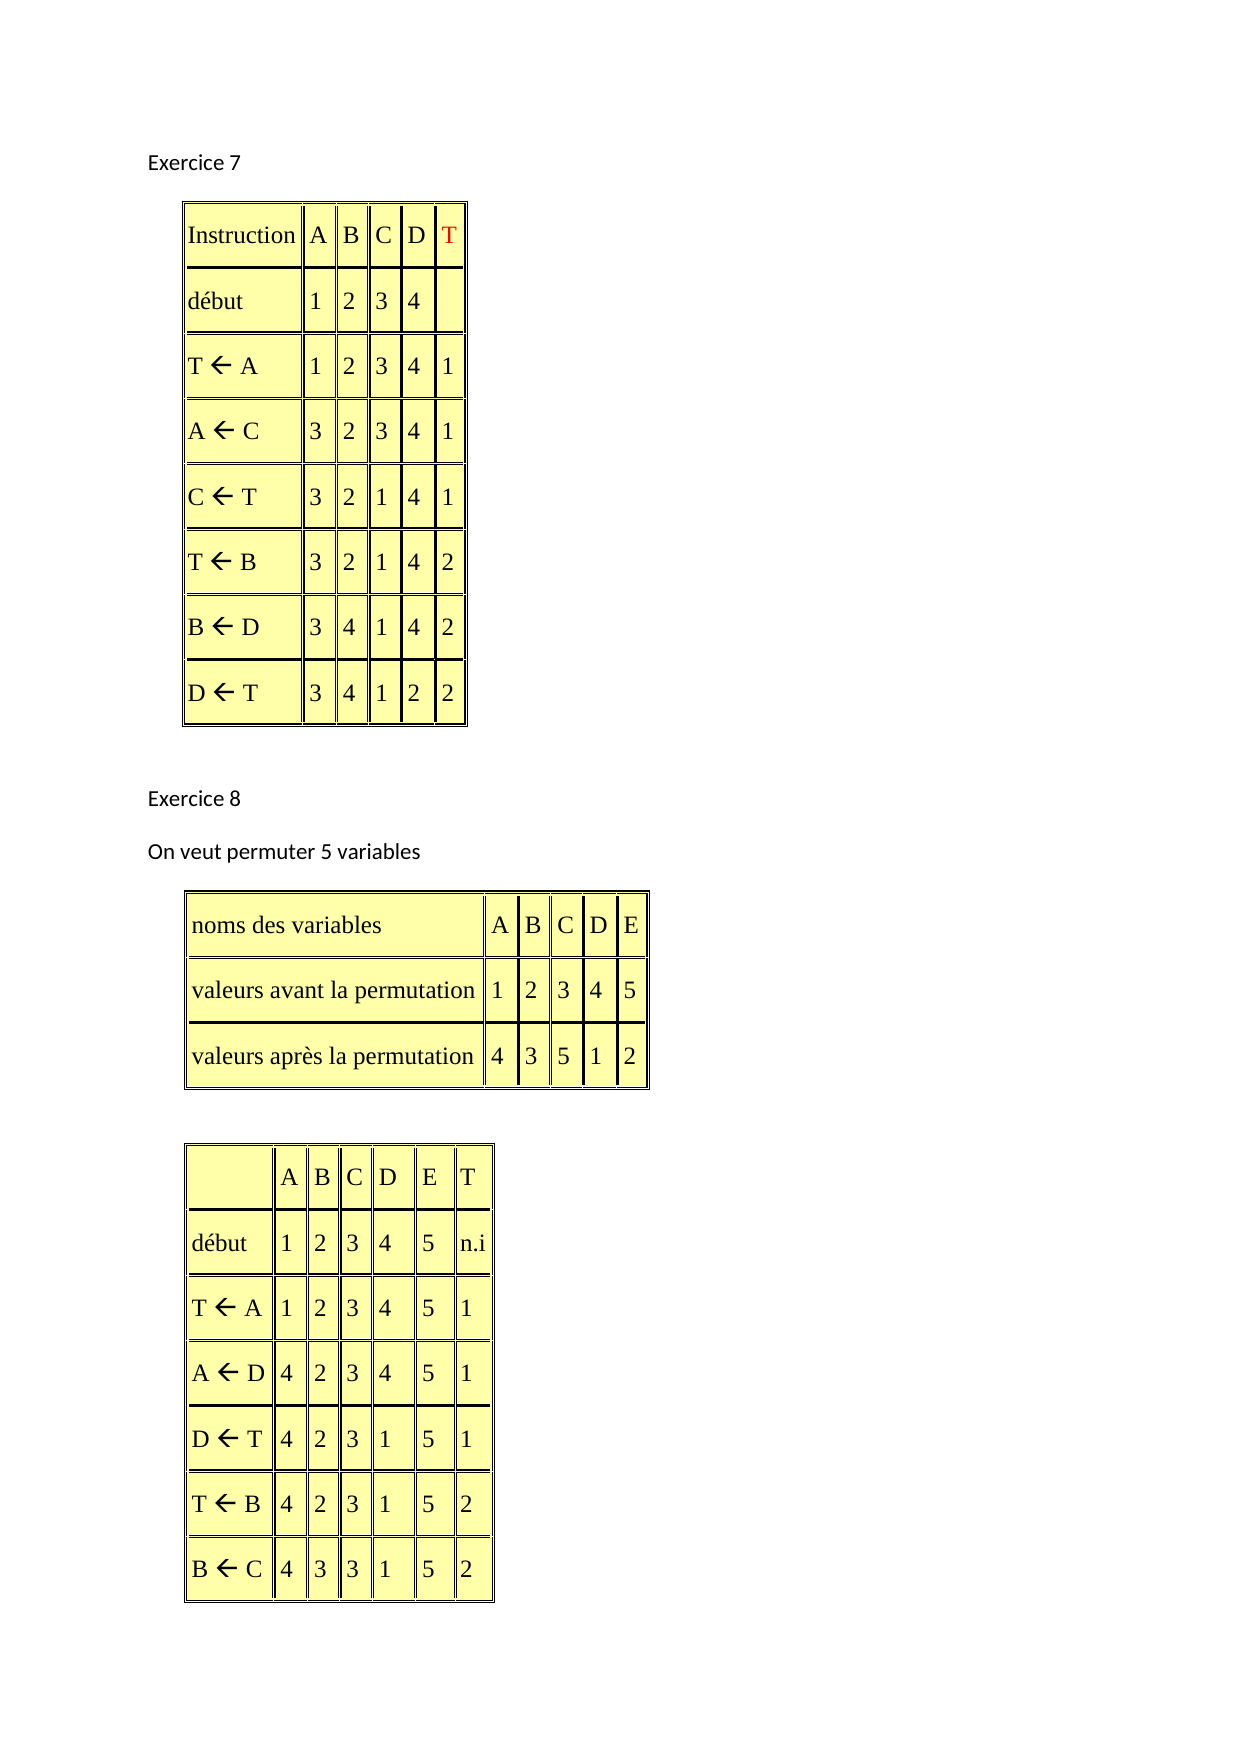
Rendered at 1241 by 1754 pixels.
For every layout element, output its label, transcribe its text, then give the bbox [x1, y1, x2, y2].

table_cell 3 [342, 1473, 371, 1534]
table_header C [551, 892, 583, 956]
table_header B [336, 202, 369, 266]
table_cell 3 [371, 269, 400, 331]
text Exercice 7 [148, 148, 1093, 176]
table_cell 1 [435, 397, 466, 462]
table_cell 3 [342, 1407, 371, 1469]
table_cell début [185, 1208, 272, 1273]
table_cell 3 [305, 465, 335, 527]
table_cell valeurs avant la permutation [185, 956, 484, 1021]
table_header C [340, 1146, 372, 1208]
table_cell 3 [305, 531, 335, 592]
table_cell 2 [338, 400, 367, 462]
table_cell 3 [518, 1024, 551, 1086]
table_cell 1 [369, 661, 401, 723]
table_cell 1 [374, 1407, 414, 1469]
table_cell 3 [305, 596, 335, 658]
table_cell 2 [435, 658, 466, 723]
table_cell 3 [342, 1342, 371, 1404]
table_header B [308, 1144, 340, 1208]
table_cell 5 [417, 1473, 454, 1534]
table_cell 4 [374, 1342, 414, 1404]
table_cell n.i [457, 1208, 493, 1273]
table_cell 4 [274, 1538, 308, 1600]
table_cell 4 [403, 596, 434, 658]
table_header T [456, 1146, 492, 1208]
table_cell 5 [417, 1277, 454, 1338]
table_cell T A [185, 331, 301, 397]
table_cell 1 [457, 1339, 492, 1404]
table_cell 5 [617, 956, 648, 1021]
table_cell T B [187, 1469, 272, 1534]
table_cell 4 [374, 1211, 414, 1273]
table_header A [485, 894, 518, 956]
table_cell D T [183, 658, 303, 723]
table_cell 1 [276, 1211, 306, 1273]
table_header [185, 1144, 274, 1208]
table_cell 1 [435, 462, 466, 527]
table_cell 4 [403, 400, 434, 462]
table_cell 2 [309, 1407, 338, 1469]
table_cell 2 [309, 1211, 338, 1273]
table_cell 2 [437, 527, 465, 592]
table_cell 4 [403, 465, 434, 527]
table_header A [303, 204, 336, 266]
table_cell T B [185, 527, 301, 592]
table_cell C T [183, 462, 303, 527]
table_cell 4 [485, 1024, 518, 1086]
table_cell D T [187, 1404, 272, 1469]
table_cell 3 [342, 1211, 371, 1273]
table_cell 3 [342, 1277, 371, 1338]
table_cell 4 [403, 269, 434, 331]
table_cell 1 [486, 959, 517, 1021]
table_cell début [185, 266, 301, 331]
table_cell 1 [374, 1473, 414, 1534]
table_cell valeurs après la permutation [187, 1021, 484, 1086]
table_cell 2 [338, 269, 367, 331]
table_cell 4 [338, 596, 367, 658]
table_cell 5 [417, 1211, 454, 1273]
table_cell 5 [417, 1407, 454, 1469]
table_cell 2 [456, 1535, 492, 1600]
table_cell 2 [338, 531, 367, 592]
table_header D [583, 892, 617, 956]
table_cell 2 [437, 593, 465, 658]
table_cell 2 [617, 1021, 646, 1086]
table_cell 4 [276, 1473, 306, 1534]
table_cell 3 [308, 1535, 340, 1600]
table_cell [437, 266, 464, 331]
table_cell 5 [416, 1538, 456, 1600]
table_cell T A [187, 1273, 272, 1338]
text Exercice 8 [148, 784, 1093, 812]
table_cell 1 [437, 331, 465, 397]
table_header E [416, 1146, 456, 1208]
table_cell 3 [552, 959, 582, 1021]
table_cell 4 [374, 1277, 414, 1338]
table_cell 1 [276, 1277, 306, 1338]
table_cell 2 [309, 1277, 338, 1338]
table_cell B D [185, 593, 301, 658]
table_cell 5 [551, 1024, 583, 1086]
text On veut permuter 5 variables [148, 837, 1093, 865]
table_cell 1 [371, 531, 400, 592]
table_header D [373, 1146, 416, 1208]
table_cell 3 [371, 335, 400, 397]
table_cell 4 [276, 1407, 306, 1469]
table_cell 2 [338, 335, 367, 397]
table_cell 4 [403, 531, 434, 592]
table_cell A D [187, 1339, 272, 1404]
table_cell 2 [309, 1473, 338, 1534]
table_cell A C [183, 397, 303, 462]
table_cell 2 [457, 1469, 492, 1534]
table_cell 1 [305, 335, 335, 397]
table_cell 1 [371, 465, 400, 527]
table_header noms des variables [187, 894, 484, 956]
table_cell 4 [276, 1342, 306, 1404]
table_cell B C [187, 1535, 274, 1600]
table_cell 3 [303, 661, 336, 723]
table_cell 2 [338, 465, 367, 527]
table_header D [401, 202, 435, 266]
table_header Instruction [183, 202, 303, 266]
table_cell 1 [457, 1404, 492, 1469]
table_cell 2 [401, 661, 435, 723]
table_cell 3 [371, 400, 400, 462]
table_cell 2 [520, 959, 549, 1021]
table_cell 1 [373, 1538, 416, 1600]
table_header E [617, 894, 646, 956]
table_cell 5 [417, 1342, 454, 1404]
table_cell 2 [309, 1342, 338, 1404]
table_header C [369, 204, 401, 266]
table_cell 1 [583, 1024, 617, 1086]
table_cell 4 [336, 658, 369, 723]
table_header B [518, 894, 551, 956]
table_cell 4 [403, 335, 434, 397]
table_header A [274, 1146, 308, 1208]
table_cell 1 [457, 1273, 492, 1338]
table_cell 4 [585, 959, 616, 1021]
table_header T [435, 204, 464, 266]
table_cell 1 [371, 596, 400, 658]
table_cell 1 [305, 269, 335, 331]
table_cell 3 [340, 1538, 372, 1600]
table_cell 3 [305, 400, 335, 462]
